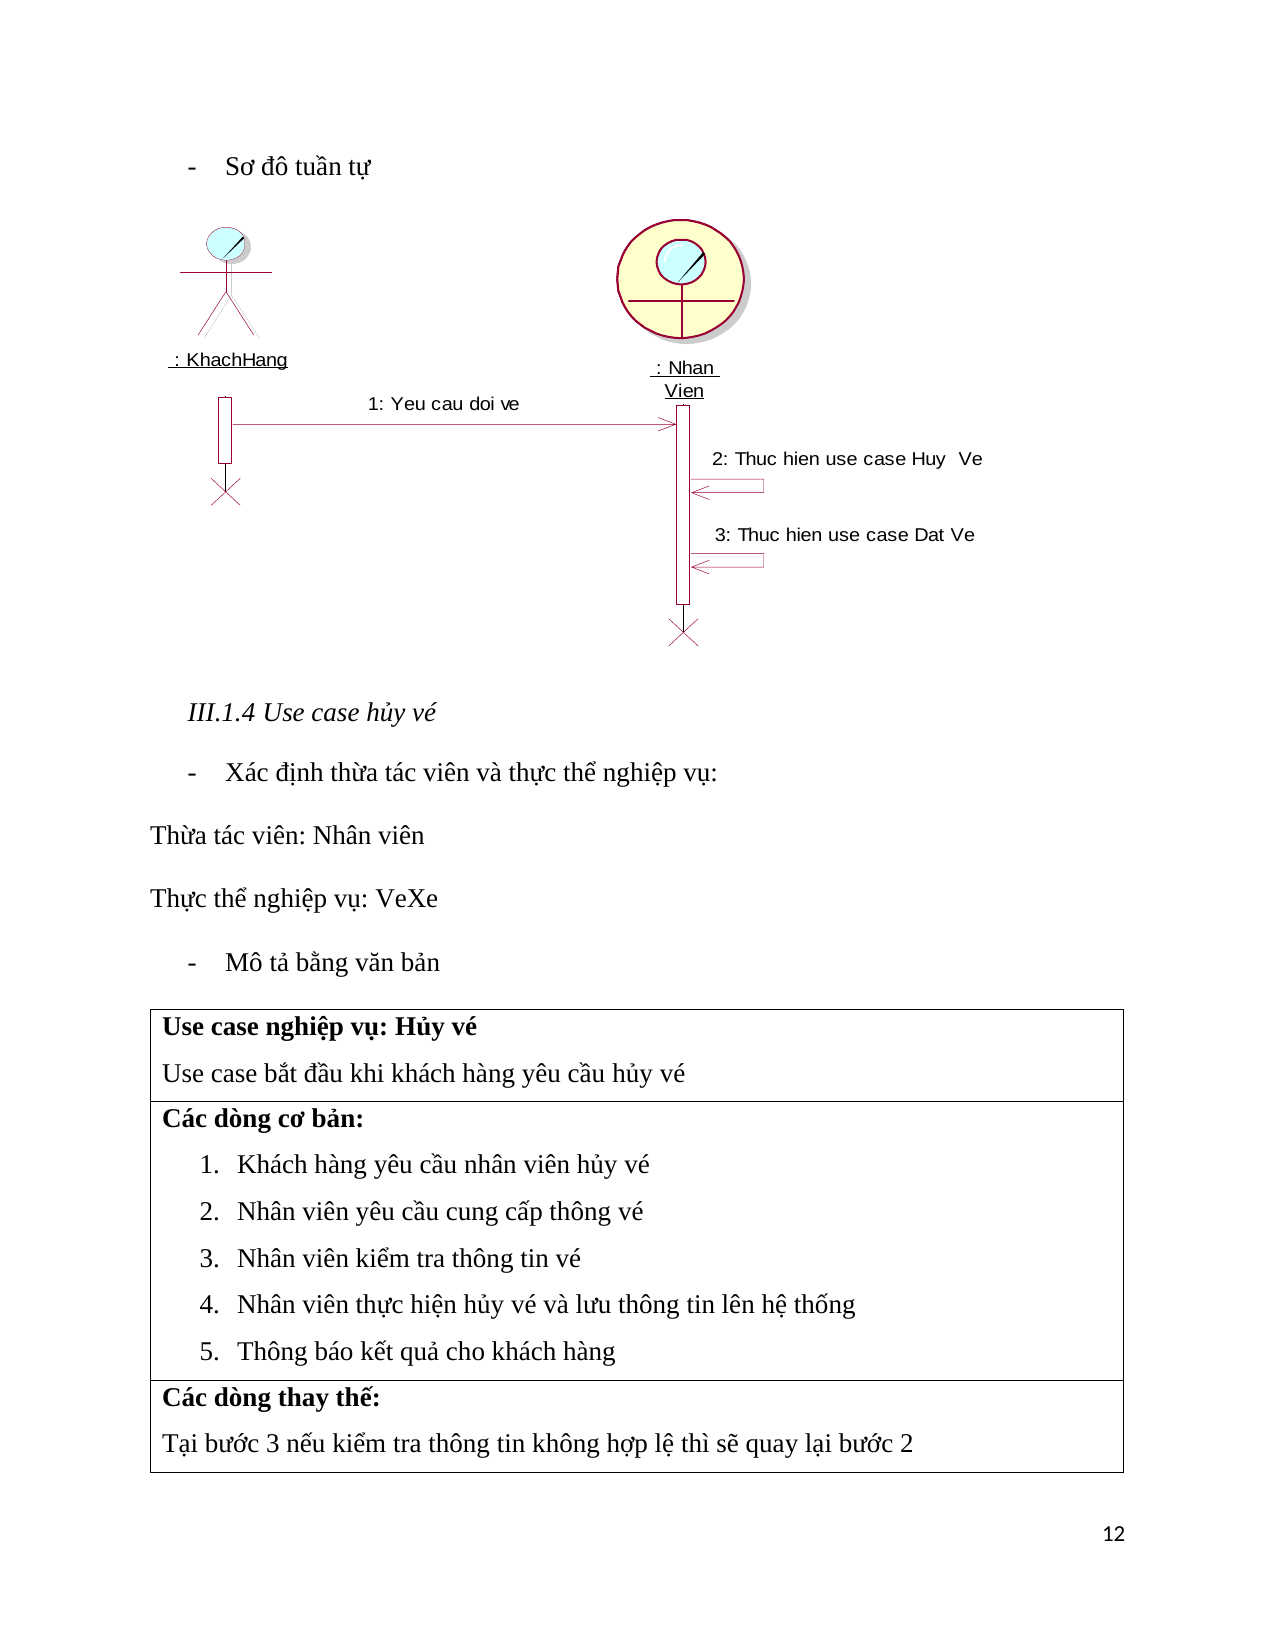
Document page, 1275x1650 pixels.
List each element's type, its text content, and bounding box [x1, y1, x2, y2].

table_cell Các dòng thay thế: Tại bước 3 nếu kiểm tra thông tin không hợp lệ thì sẽ quay lại bước 2 [151, 1381, 1123, 1472]
table_cell Các dòng cơ bản: Khách hàng yêu cầu nhân viên hủy vé Nhân viên yêu cầu cung cấp thông vé Nhân viên kiểm tra thông tin vé Nhân viên thực hiện hủy vé và lưu thông tin lên hệ thống Thông báo kết quả cho khách hàng [151, 1102, 1123, 1379]
text Thừa tác viên: Nhân viên [150, 819, 1125, 850]
subtitle Use case hủy vé [187, 696, 1125, 728]
list Sơ đô tuần tự [187, 150, 1125, 181]
list Mô tả bằng văn bản [187, 946, 1125, 977]
text Thực thể nghiệp vụ: VeXe [150, 882, 1125, 913]
table_header Use case nghiệp vụ: Hủy vé Use case bắt đầu khi khách hàng yêu cầu hủy vé [151, 1010, 1123, 1101]
list Xác định thừa tác viên và thực thể nghiệp vụ: [187, 756, 1125, 787]
